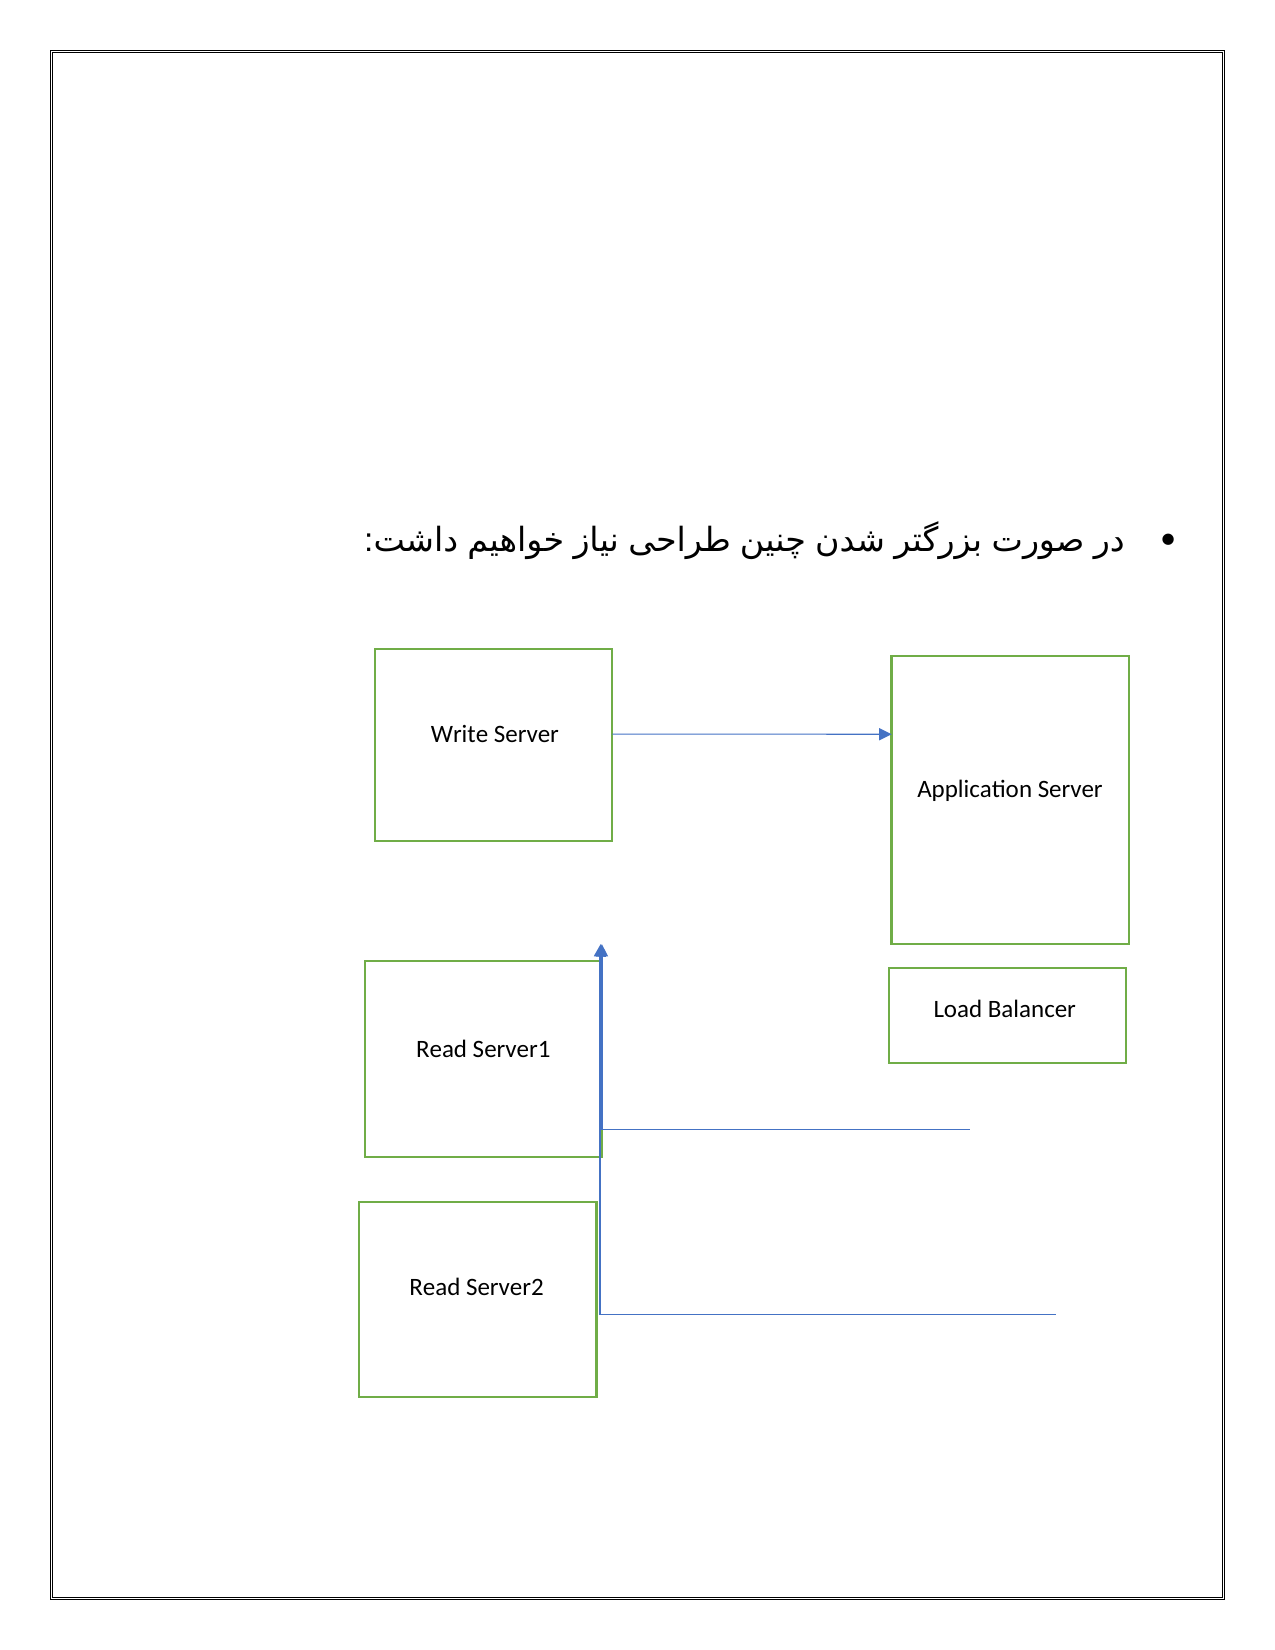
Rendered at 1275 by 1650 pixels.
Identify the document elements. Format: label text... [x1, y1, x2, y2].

list در صورت بزرگتر شدن چنین طراحی نیاز خواهیم داشت: [75, 520, 1162, 558]
